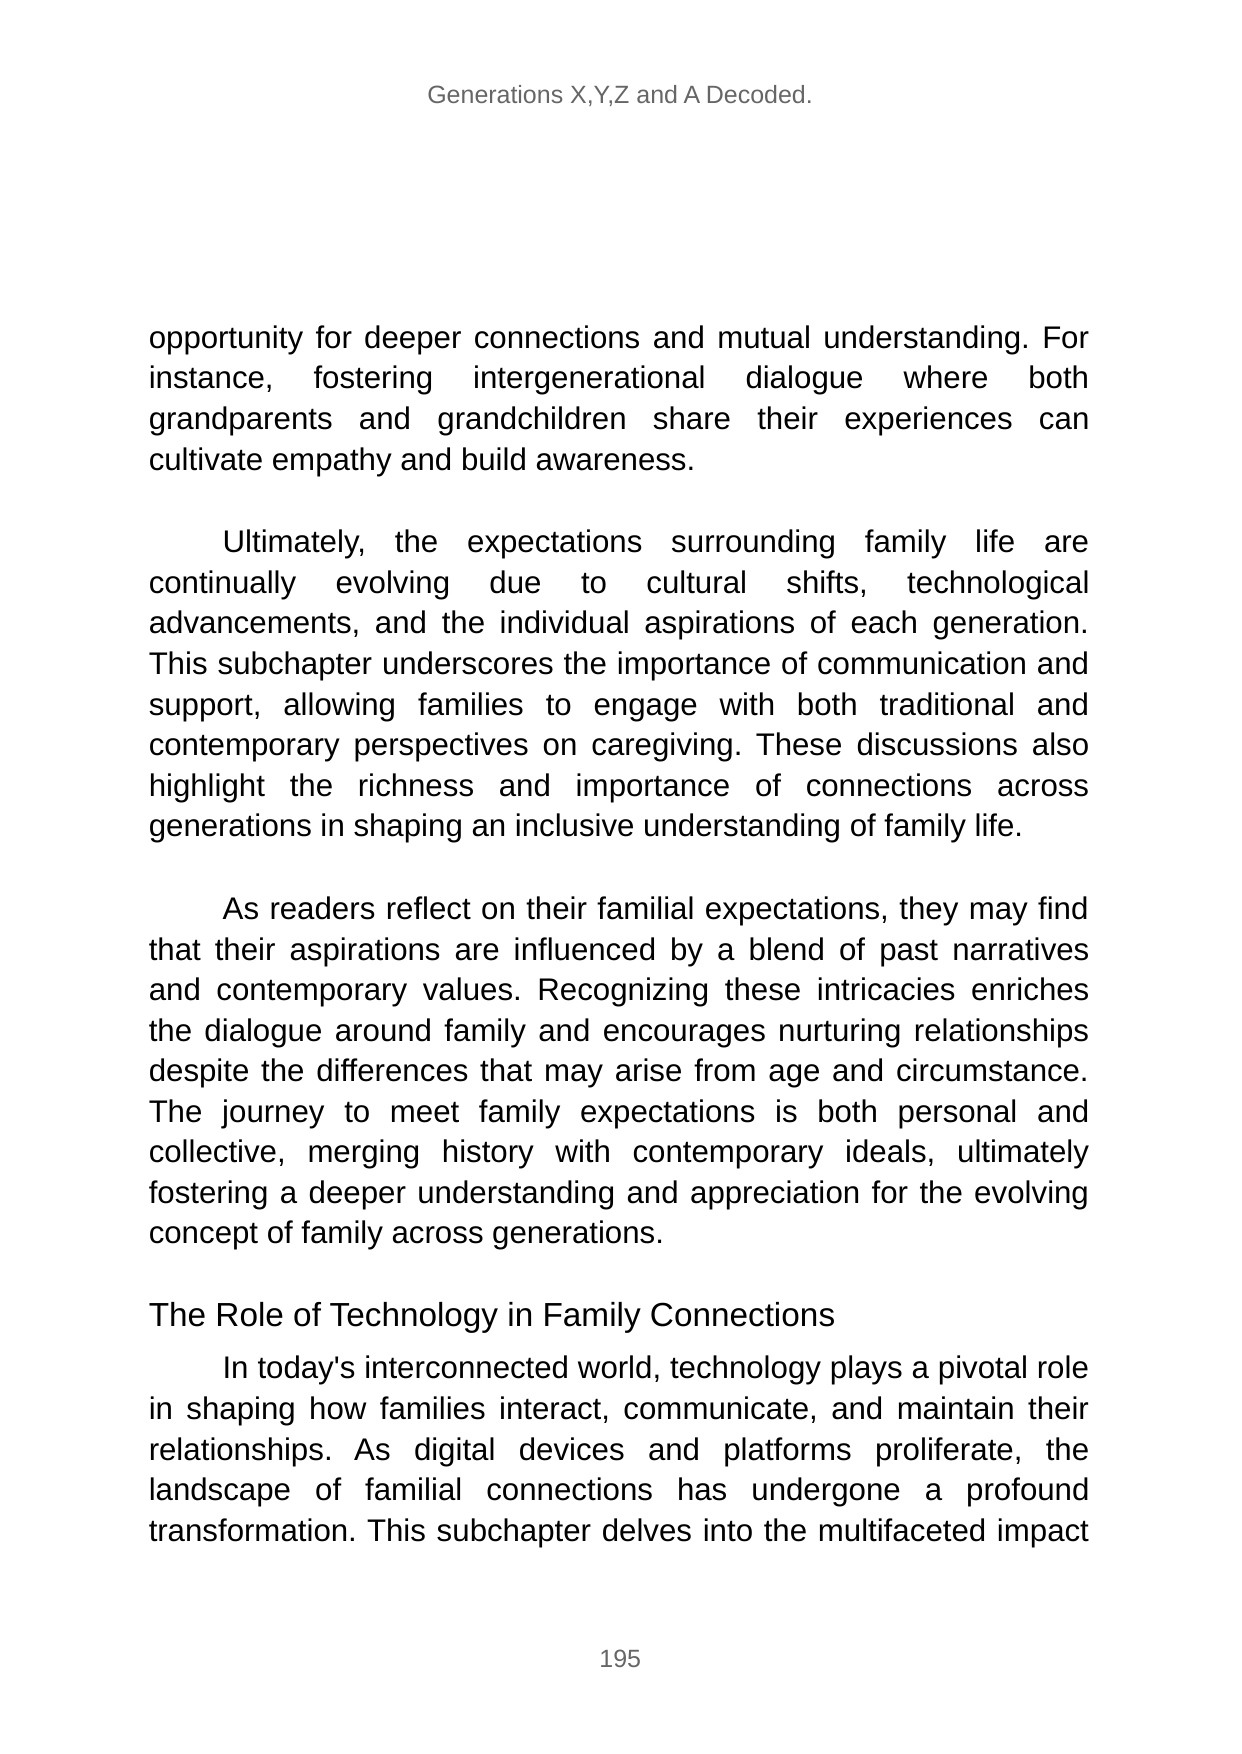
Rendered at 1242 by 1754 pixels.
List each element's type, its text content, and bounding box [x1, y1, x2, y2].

subtitle The Role of Technology in Family Connections [148, 1295, 1090, 1333]
text As readers reflect on their familial expectations, they may find that their aspirations are influenced by a blend of past narratives and contemporary values. Recognizing these intricacies enriches the dialogue around family and encourages nurturing relationships despite the differences that may arise from age and circumstance. The journey to meet family expectations is both personal and collective, merging history with contemporary ideals, ultimately fostering a deeper understanding and appreciation for the evolving concept of family across generations. [148, 890, 1090, 1250]
text Ultimately, the expectations surrounding family life are continually evolving due to cultural shifts, technological advancements, and the individual aspirations of each generation. This subchapter underscores the importance of communication and support, allowing families to engage with both traditional and contemporary perspectives on caregiving. These discussions also highlight the richness and importance of connections across generations in shaping an inclusive understanding of family life. [148, 523, 1090, 843]
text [148, 319, 1090, 477]
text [148, 1349, 1090, 1547]
